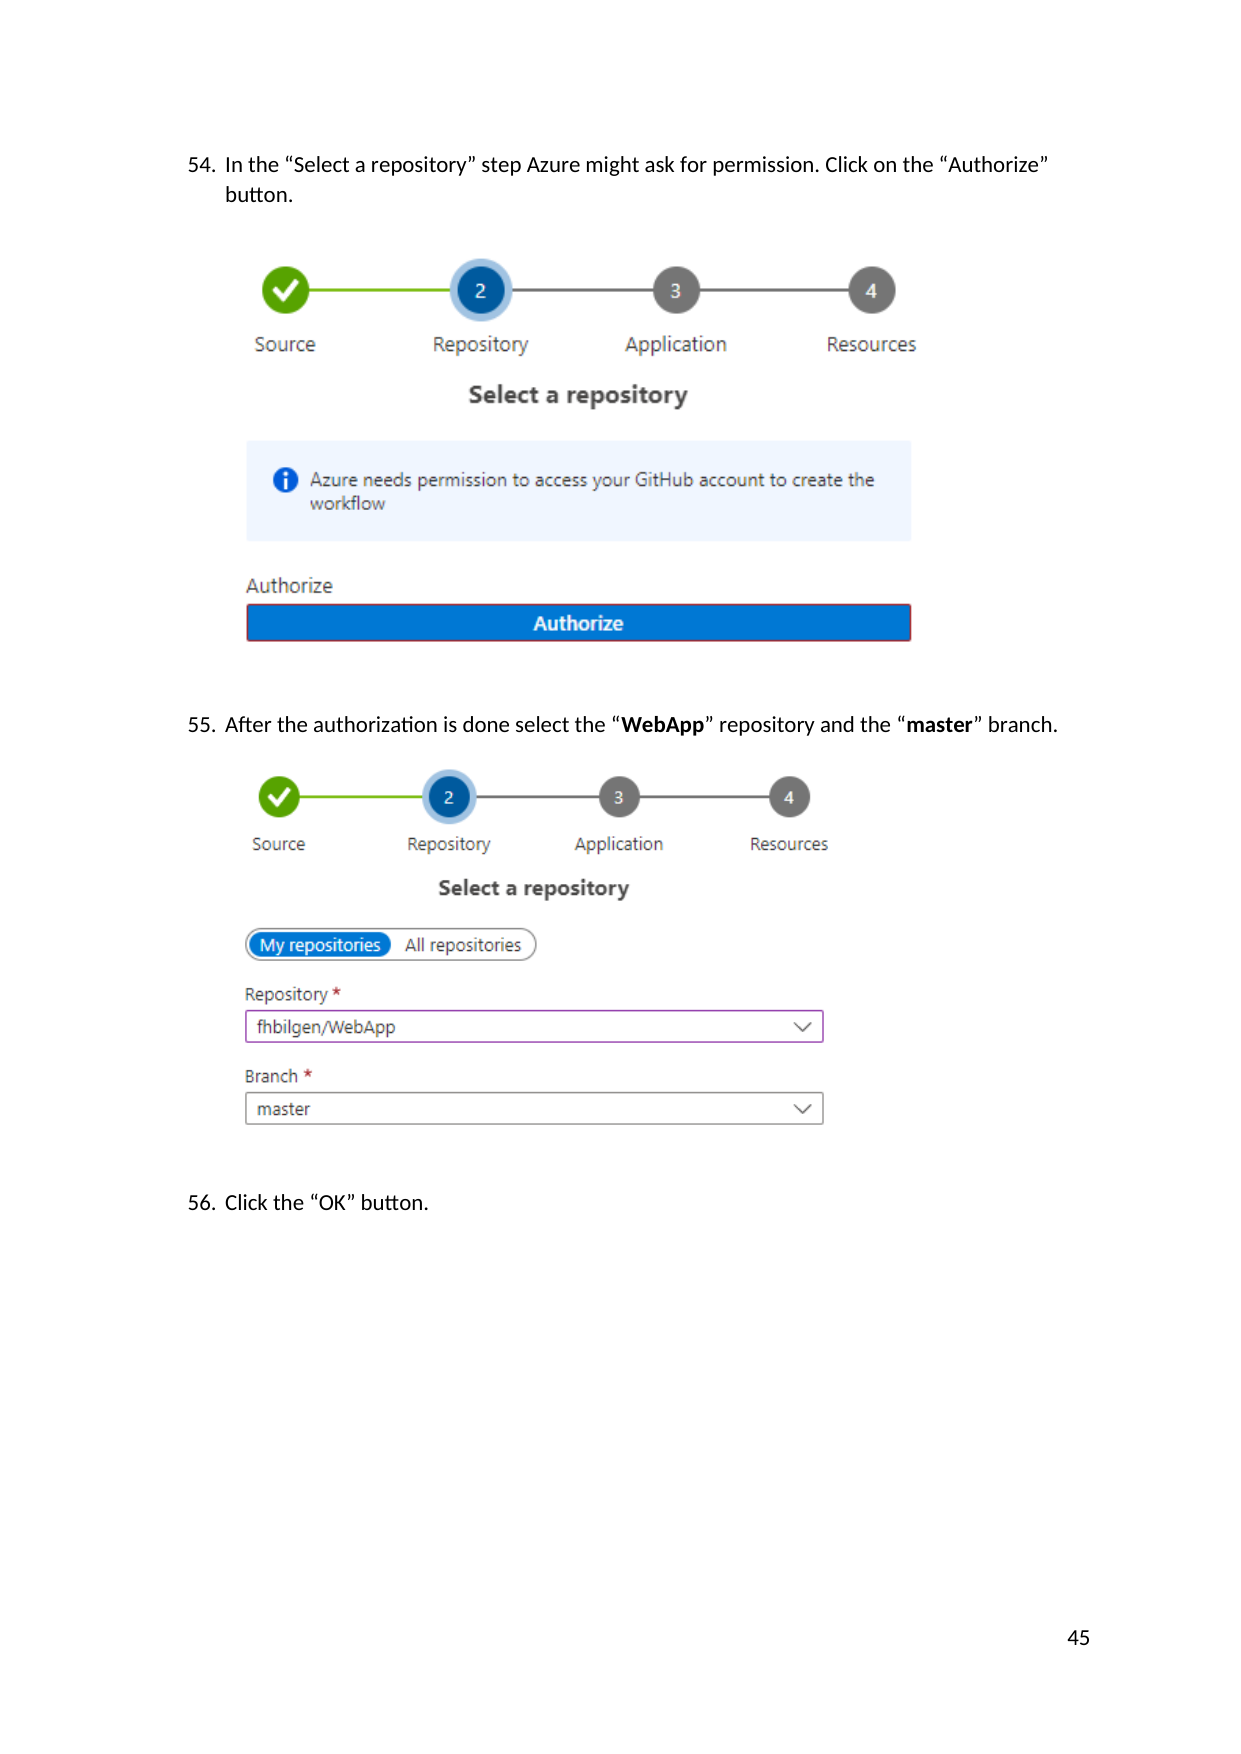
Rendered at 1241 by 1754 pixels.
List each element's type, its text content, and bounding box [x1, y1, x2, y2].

picture [225, 227, 974, 692]
picture [225, 756, 847, 1170]
list In the “Select a repository” step Azure might ask for permission. Click on the “Authorize” button. [187, 150, 1090, 208]
list After the authorization is done select the “WebApp” repository and the “master” branch. [187, 710, 1090, 738]
list Click the “OK” button. [187, 1188, 1090, 1216]
